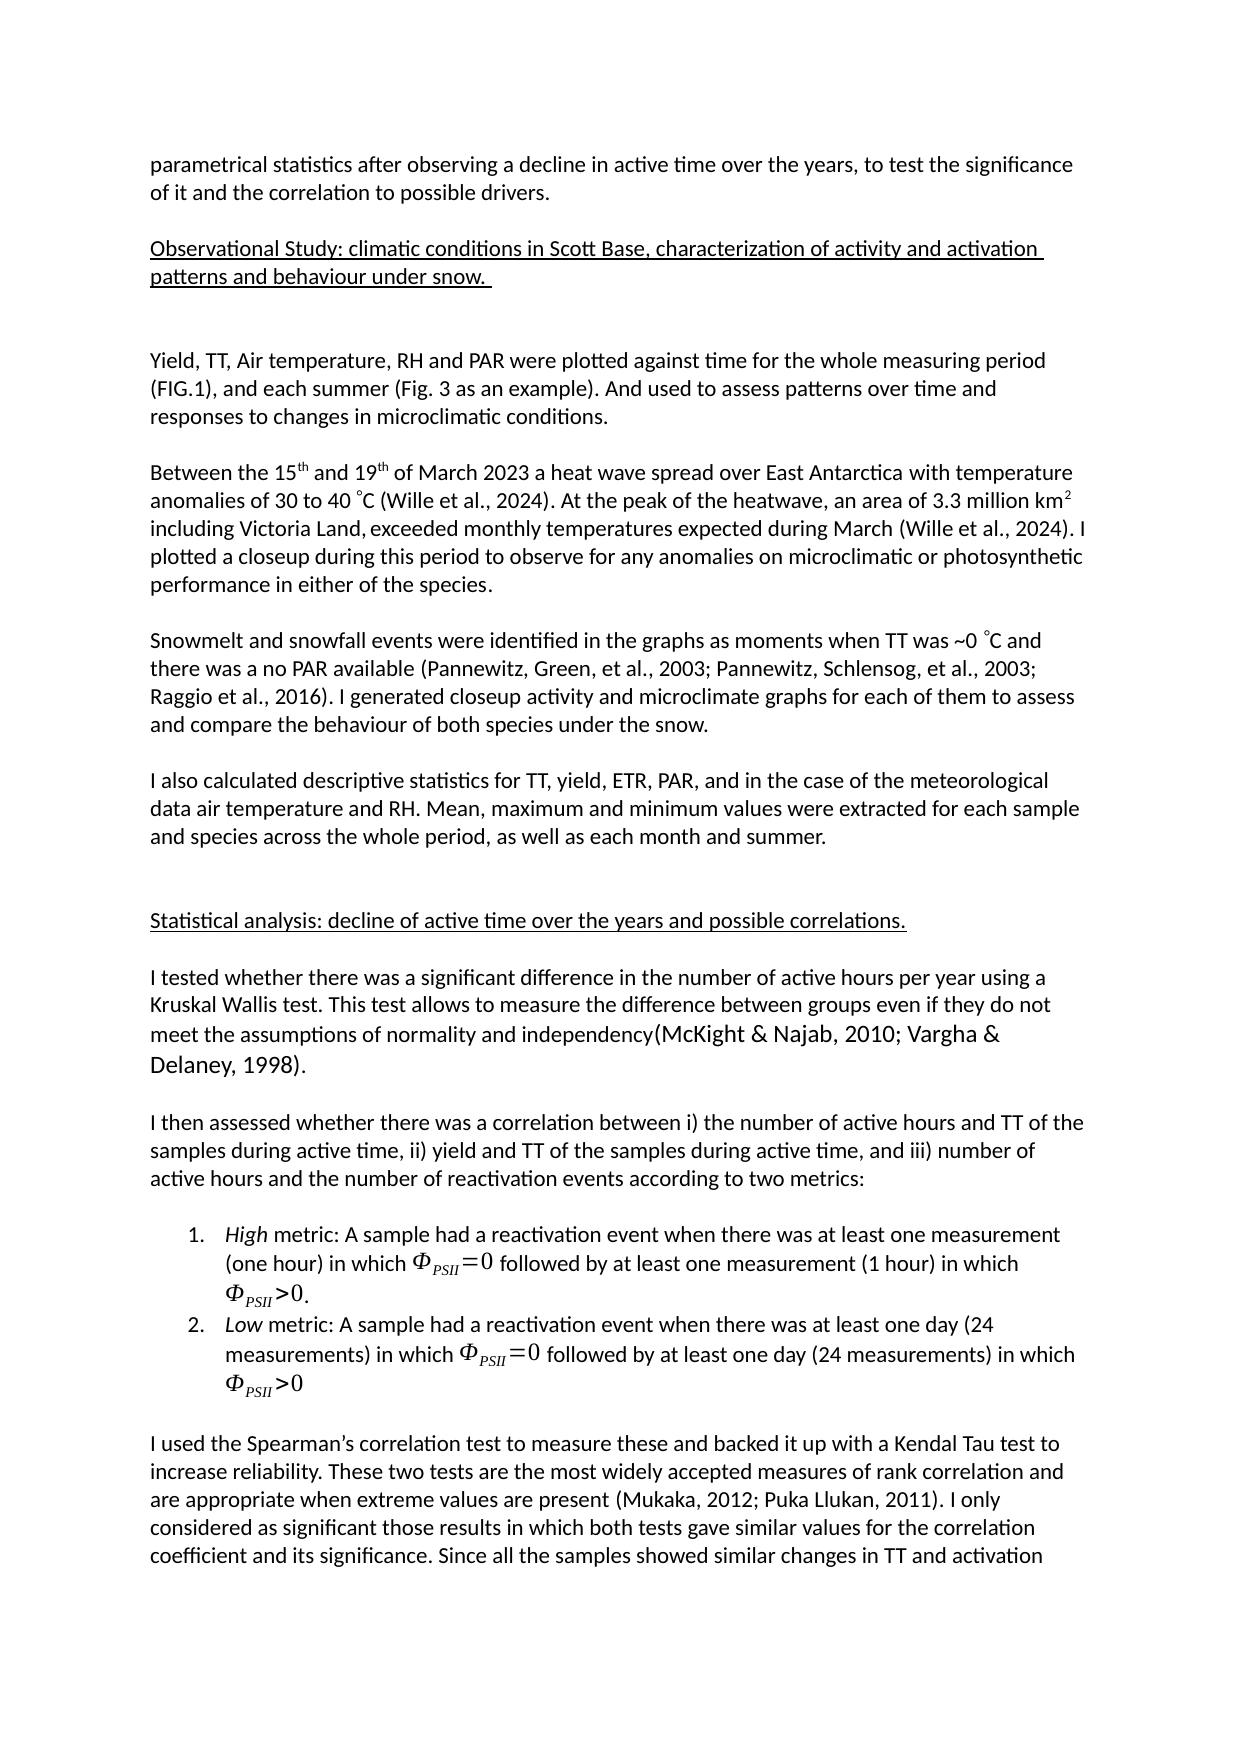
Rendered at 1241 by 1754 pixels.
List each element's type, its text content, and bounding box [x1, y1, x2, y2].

text Snowmelt and snowfall events were identified in the graphs as moments when TT was ~0 C and there was a no PAR available . I generated closeup activity and microclimate graphs for each of them to assess and compare the behaviour of both species under the snow. [150, 626, 1090, 738]
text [150, 150, 1090, 206]
text I tested whether there was a significant difference in the number of active hours per year using a Kruskal Wallis test. This test allows to measure the difference between groups even if they do not meet the assumptions of normality and independency. [150, 963, 1090, 1080]
text Between the 15th and 19th of March 2023 a heat wave spread over East Antarctica with temperature anomalies of 30 to 40 C . At the peak of the heatwave, an area of 3.3 million km2 including Victoria Land, exceeded monthly temperatures expected during March . I plotted a closeup during this period to observe for any anomalies on microclimatic or photosynthetic performance in either of the species. [150, 458, 1090, 598]
text Observational Study: climatic conditions in Scott Base, characterization of activity and activation patterns and behaviour under snow. [150, 234, 1090, 290]
text I then assessed whether there was a correlation between i) the number of active hours and TT of the samples during active time, ii) yield and TT of the samples during active time, and iii) number of active hours and the number of reactivation events according to two metrics: [150, 1108, 1090, 1192]
list High metric: A sample had a reactivation event when there was at least one measurement (one hour) in which followed by at least one measurement (1 hour) in which . [187, 1220, 1090, 1311]
list Low metric: A sample had a reactivation event when there was at least one day (24 measurements) in which followed by at least one day (24 measurements) in which [187, 1311, 1090, 1401]
text Yield, TT, Air temperature, RH and PAR were plotted against time for the whole measuring period (FIG.1), and each summer (Fig. 3 as an example). And used to assess patterns over time and responses to changes in microclimatic conditions. [150, 346, 1090, 430]
text Statistical analysis: decline of active time over the years and possible correlations. [150, 907, 1090, 934]
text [150, 1429, 1090, 1569]
text I also calculated descriptive statistics for TT, yield, ETR, PAR, and in the case of the meteorological data air temperature and RH. Mean, maximum and minimum values were extracted for each sample and species across the whole period, as well as each month and summer. [150, 766, 1090, 851]
